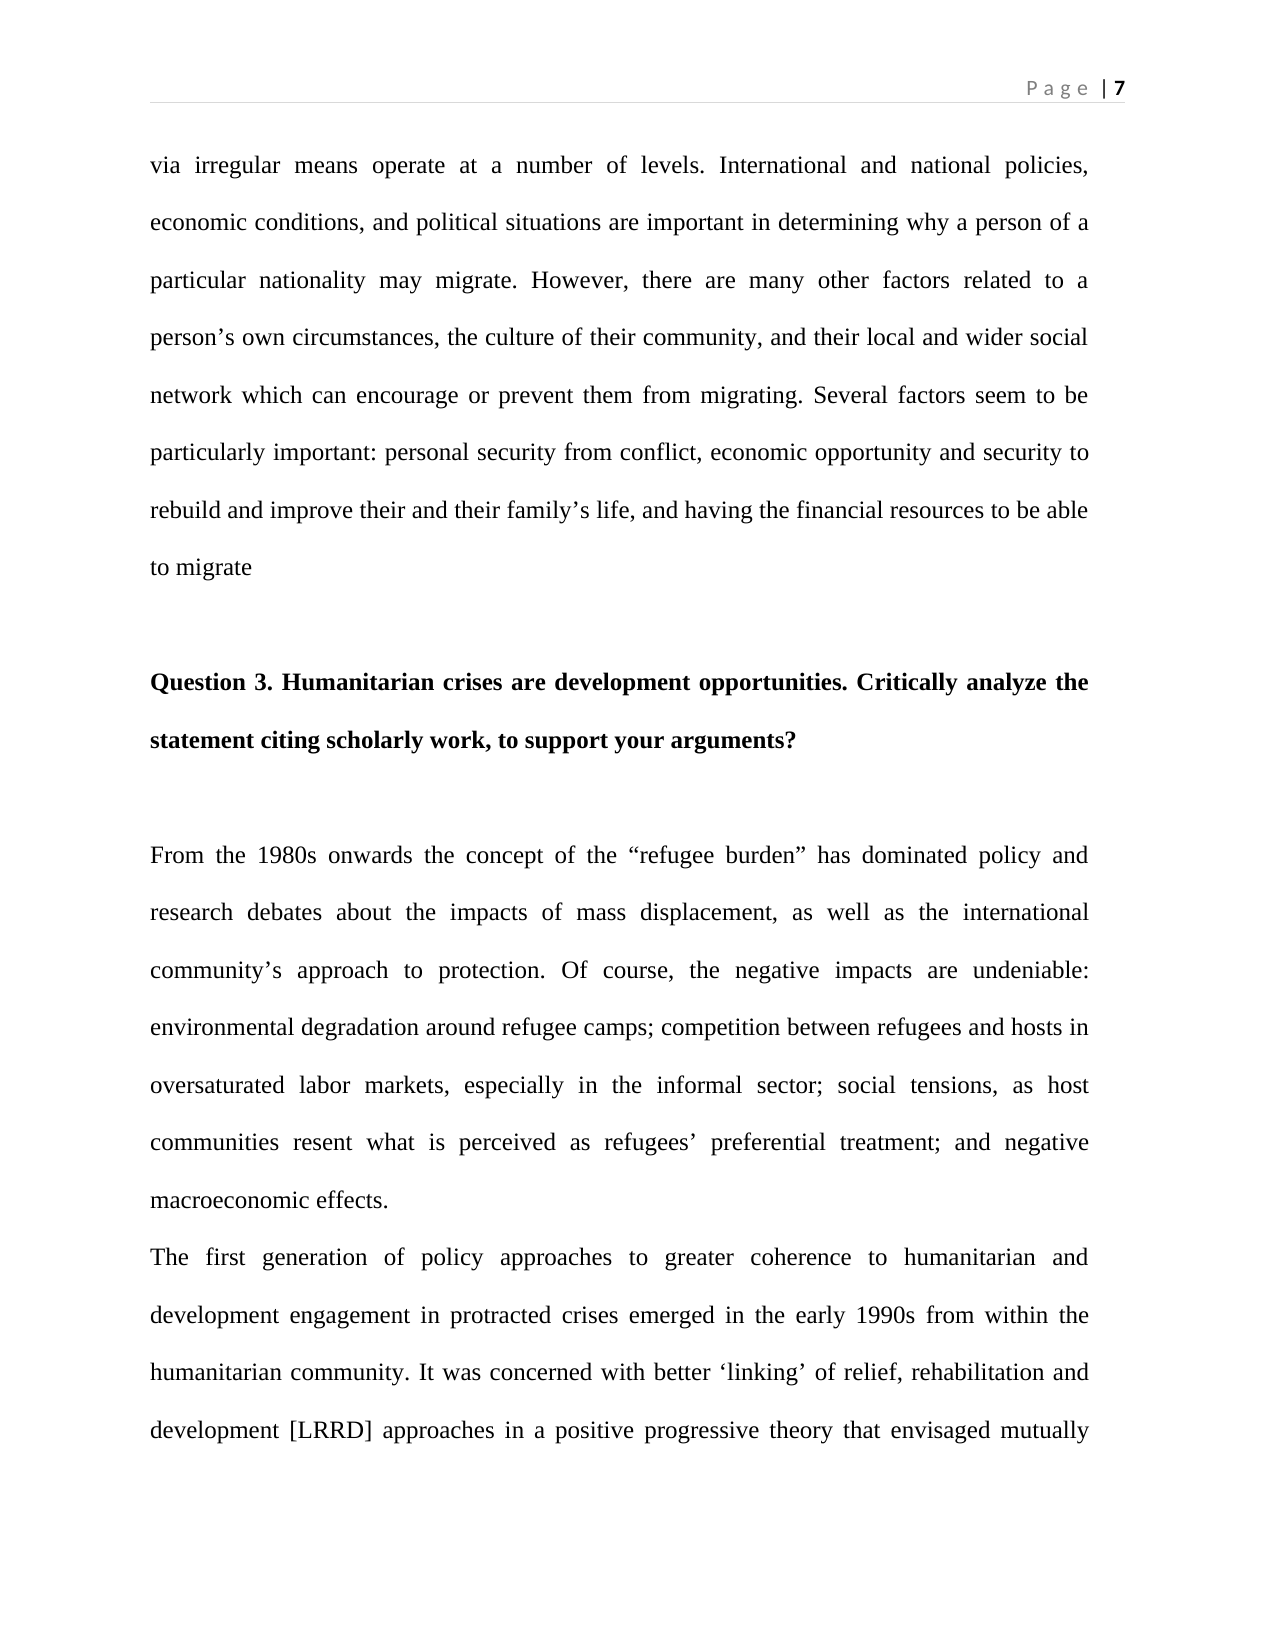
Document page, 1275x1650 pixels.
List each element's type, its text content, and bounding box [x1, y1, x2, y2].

text Question 3. Humanitarian crises are development opportunities. Critically analyze the statement citing scholarly work, to support your arguments? [150, 667, 1090, 754]
text From the 1980s onwards the concept of the “refugee burden” has dominated policy and research debates about the impacts of mass displacement, as well as the international community’s approach to protection. Of course, the negative impacts are undeniable: environmental degradation around refugee camps; competition between refugees and hosts in oversaturated labor markets, especially in the informal sector; social tensions, as host communities resent what is perceived as refugees’ preferential treatment; and negative macroeconomic effects. [150, 840, 1090, 1214]
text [150, 150, 1090, 581]
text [150, 1242, 1090, 1444]
